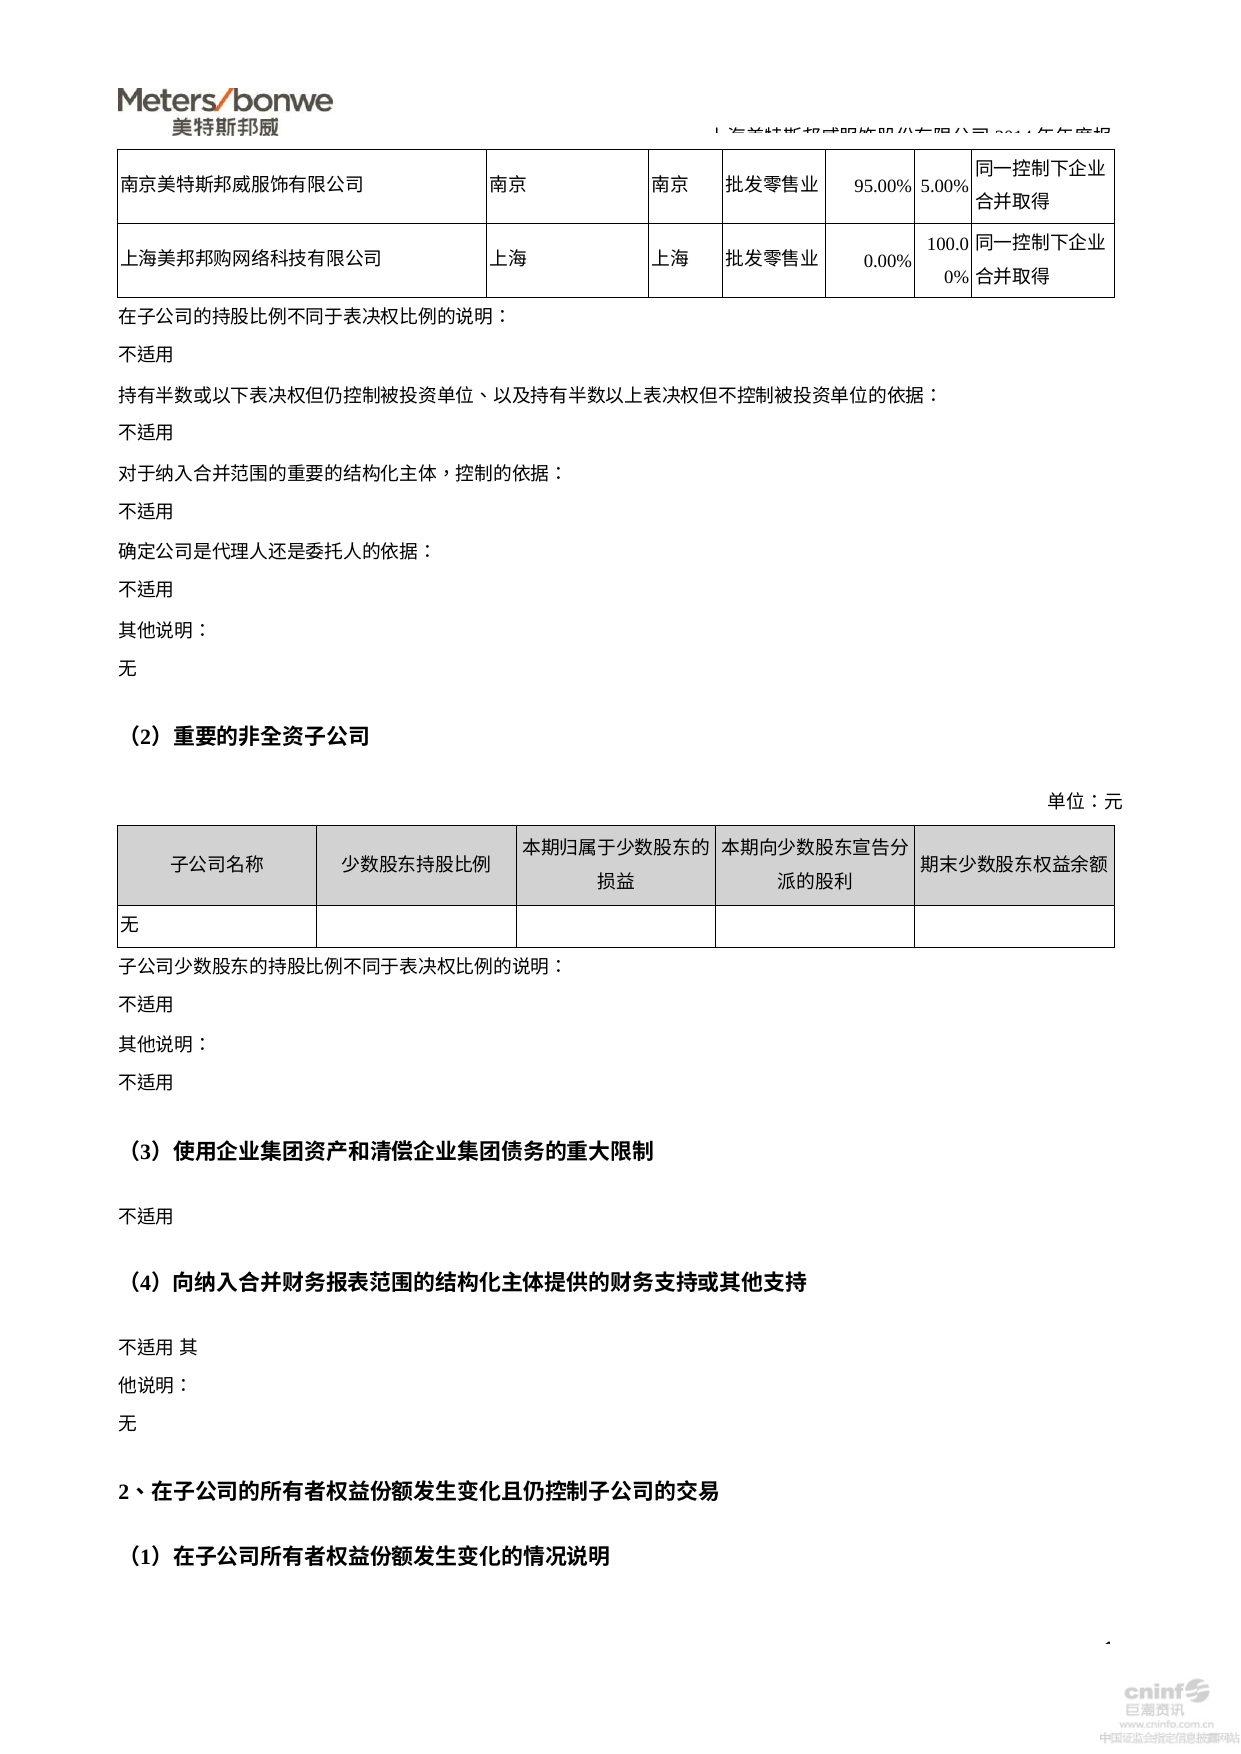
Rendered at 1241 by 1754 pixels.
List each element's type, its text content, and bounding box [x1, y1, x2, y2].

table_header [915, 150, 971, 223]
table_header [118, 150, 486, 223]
text 在子公司的持股比例不同于表决权比例的说明： 不适用 [118, 303, 514, 367]
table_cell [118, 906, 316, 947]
text 其他说明： 无 [118, 617, 214, 681]
text 不适用 其他说明： 无 [118, 1334, 214, 1435]
subtitle （1）在子公司所有者权益份额发生变化的情况说明 [118, 1541, 1133, 1571]
subtitle 2、在子公司的所有者权益份额发生变化且仍控制子公司的交易 [118, 1476, 1133, 1506]
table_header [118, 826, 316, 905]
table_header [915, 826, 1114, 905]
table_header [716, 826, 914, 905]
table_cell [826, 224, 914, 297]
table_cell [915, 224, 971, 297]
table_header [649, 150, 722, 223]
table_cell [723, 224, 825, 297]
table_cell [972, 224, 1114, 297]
text 不适用 [118, 1203, 1133, 1229]
subtitle （3）使用企业集团资产和清偿企业集团债务的重大限制 [118, 1136, 1133, 1166]
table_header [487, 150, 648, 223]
picture [1099, 1673, 1241, 1754]
text 对于纳入合并范围的重要的结构化主体，控制的依据： 不适用 [118, 460, 570, 524]
text 确定公司是代理人还是委托人的依据： 不适用 [118, 539, 439, 602]
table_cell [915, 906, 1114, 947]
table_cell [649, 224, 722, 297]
subtitle （4）向纳入合并财务报表范围的结构化主体提供的财务支持或其他支持 [118, 1267, 1133, 1297]
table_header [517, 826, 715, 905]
text 其他说明： 不适用 [118, 1032, 214, 1095]
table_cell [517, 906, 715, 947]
subtitle （2）重要的非全资子公司 [118, 721, 1133, 751]
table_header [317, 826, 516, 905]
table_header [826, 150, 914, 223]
picture [118, 88, 333, 136]
text 单位：元 [102, 789, 1122, 814]
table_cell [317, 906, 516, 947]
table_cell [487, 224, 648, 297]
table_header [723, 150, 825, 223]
text 子公司少数股东的持股比例不同于表决权比例的说明： 不适用 [118, 953, 570, 1017]
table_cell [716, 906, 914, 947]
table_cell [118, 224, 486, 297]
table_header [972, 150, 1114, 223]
text 持有半数或以下表决权但仍控制被投资单位、以及持有半数以上表决权但不控制被投资单位的依据： 不适用 [118, 382, 945, 445]
